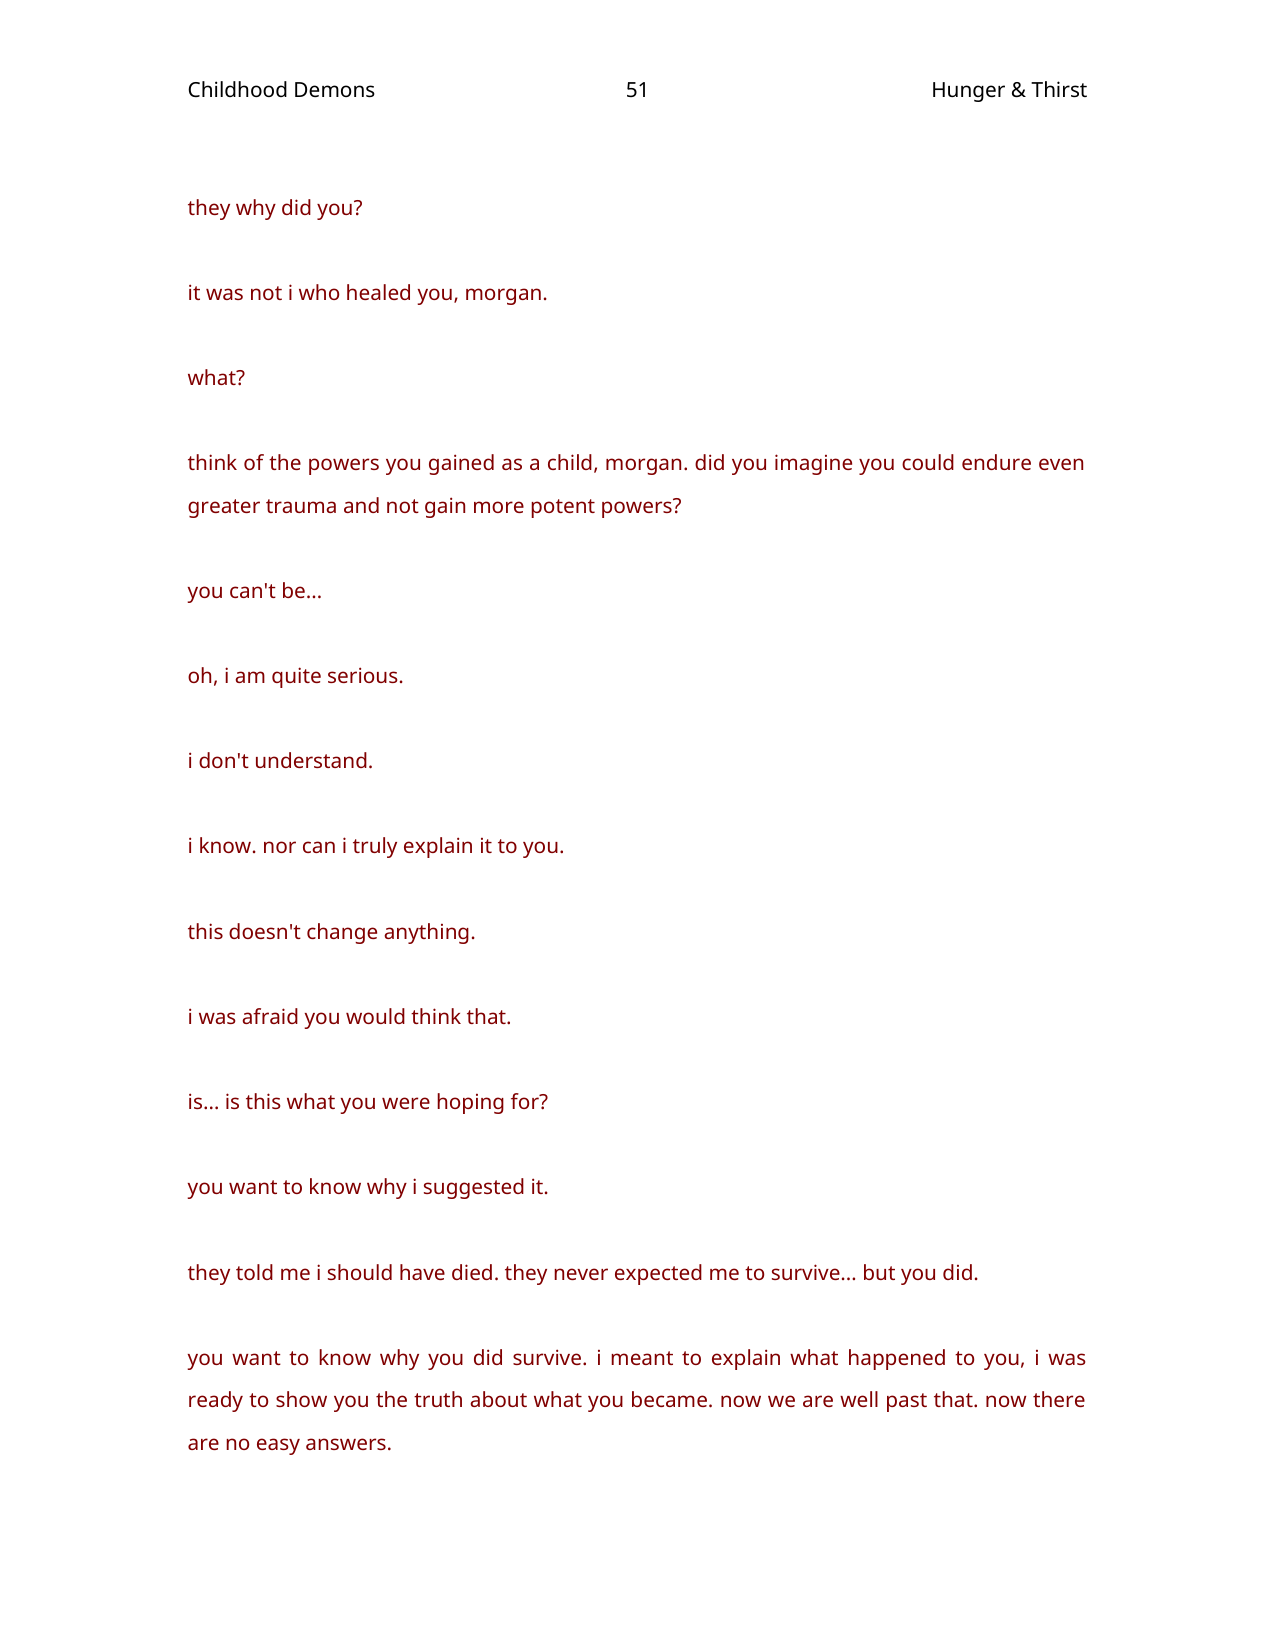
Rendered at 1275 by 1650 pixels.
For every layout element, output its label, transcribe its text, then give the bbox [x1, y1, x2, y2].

text i was afraid you would think that. [187, 1002, 1087, 1031]
text you want to know why i suggested it. [187, 1172, 1087, 1201]
text think of the powers you gained as a child, morgan. did you imagine you could endure even greater trauma and not gain more potent powers? [187, 448, 1087, 519]
text you want to know why you did survive. i meant to explain what happened to you, i was ready to show you the truth about what you became. now we are well past that. now there are no easy answers. [187, 1343, 1087, 1457]
text this doesn't change anything. [187, 917, 1087, 945]
text you can't be… [187, 576, 1087, 604]
text is… is this what you were hoping for? [187, 1087, 1087, 1116]
text they why did you? [187, 193, 1087, 221]
text i know. nor can i truly explain it to you. [187, 832, 1087, 860]
text it was not i who healed you, morgan. [187, 278, 1087, 306]
text they told me i should have died. they never expected me to survive… but you did. [187, 1258, 1087, 1286]
text oh, i am quite serious. [187, 661, 1087, 690]
text what? [187, 363, 1087, 391]
text i don't understand. [187, 746, 1087, 775]
